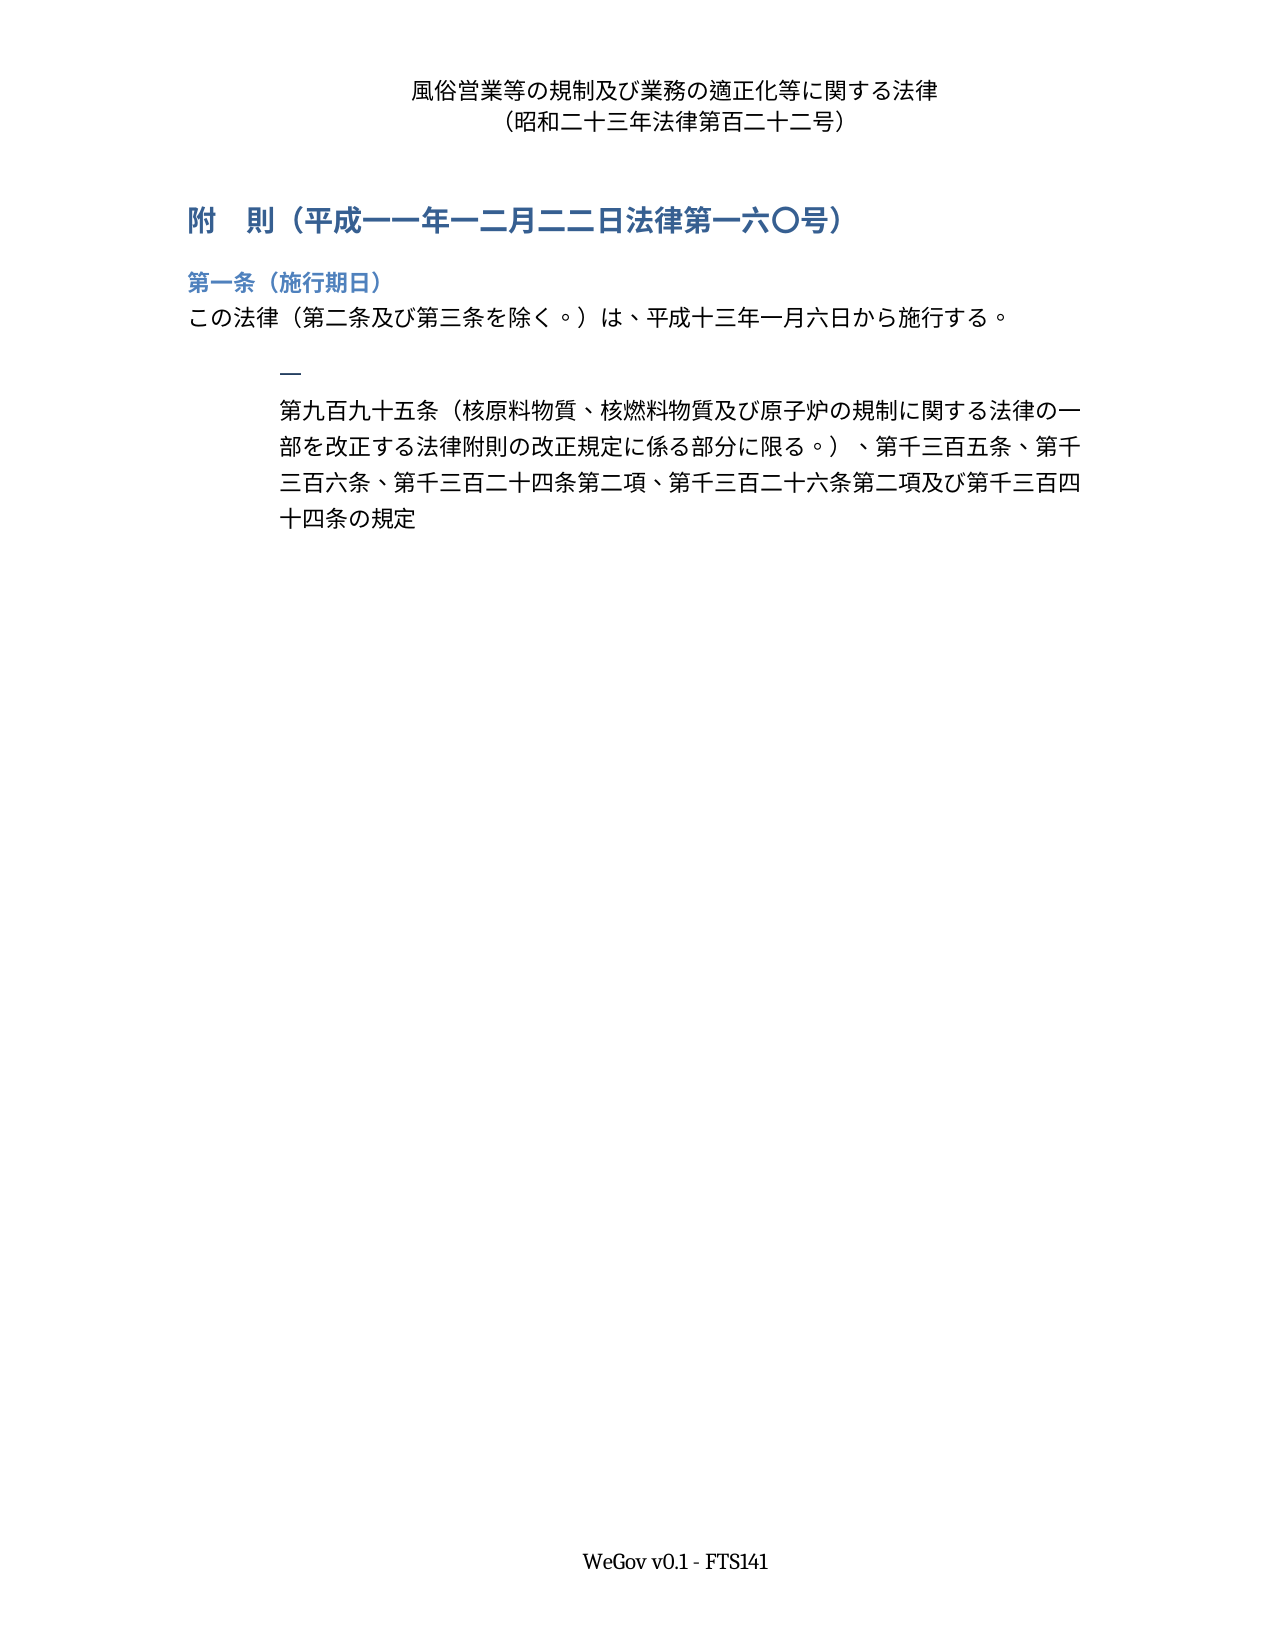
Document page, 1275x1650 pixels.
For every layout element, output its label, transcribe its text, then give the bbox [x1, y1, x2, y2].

text 第九百九十五条（核原料物質、核燃料物質及び原子炉の規制に関する法律の一部を改正する法律附則の改正規定に係る部分に限る。）、第千三百五条、第千三百六条、第千三百二十四条第二項、第千三百二十六条第二項及び第千三百四十四条の規定 [279, 395, 1087, 534]
text この法律（第二条及び第三条を除く。）は、平成十三年一月六日から施行する。 [187, 302, 1087, 334]
subtitle 附 則（平成一一年一二月二二日法律第一六〇号） [187, 200, 1087, 240]
subtitle 第一条（施行期日） [187, 266, 1087, 298]
subtitle 一 [279, 359, 1087, 390]
